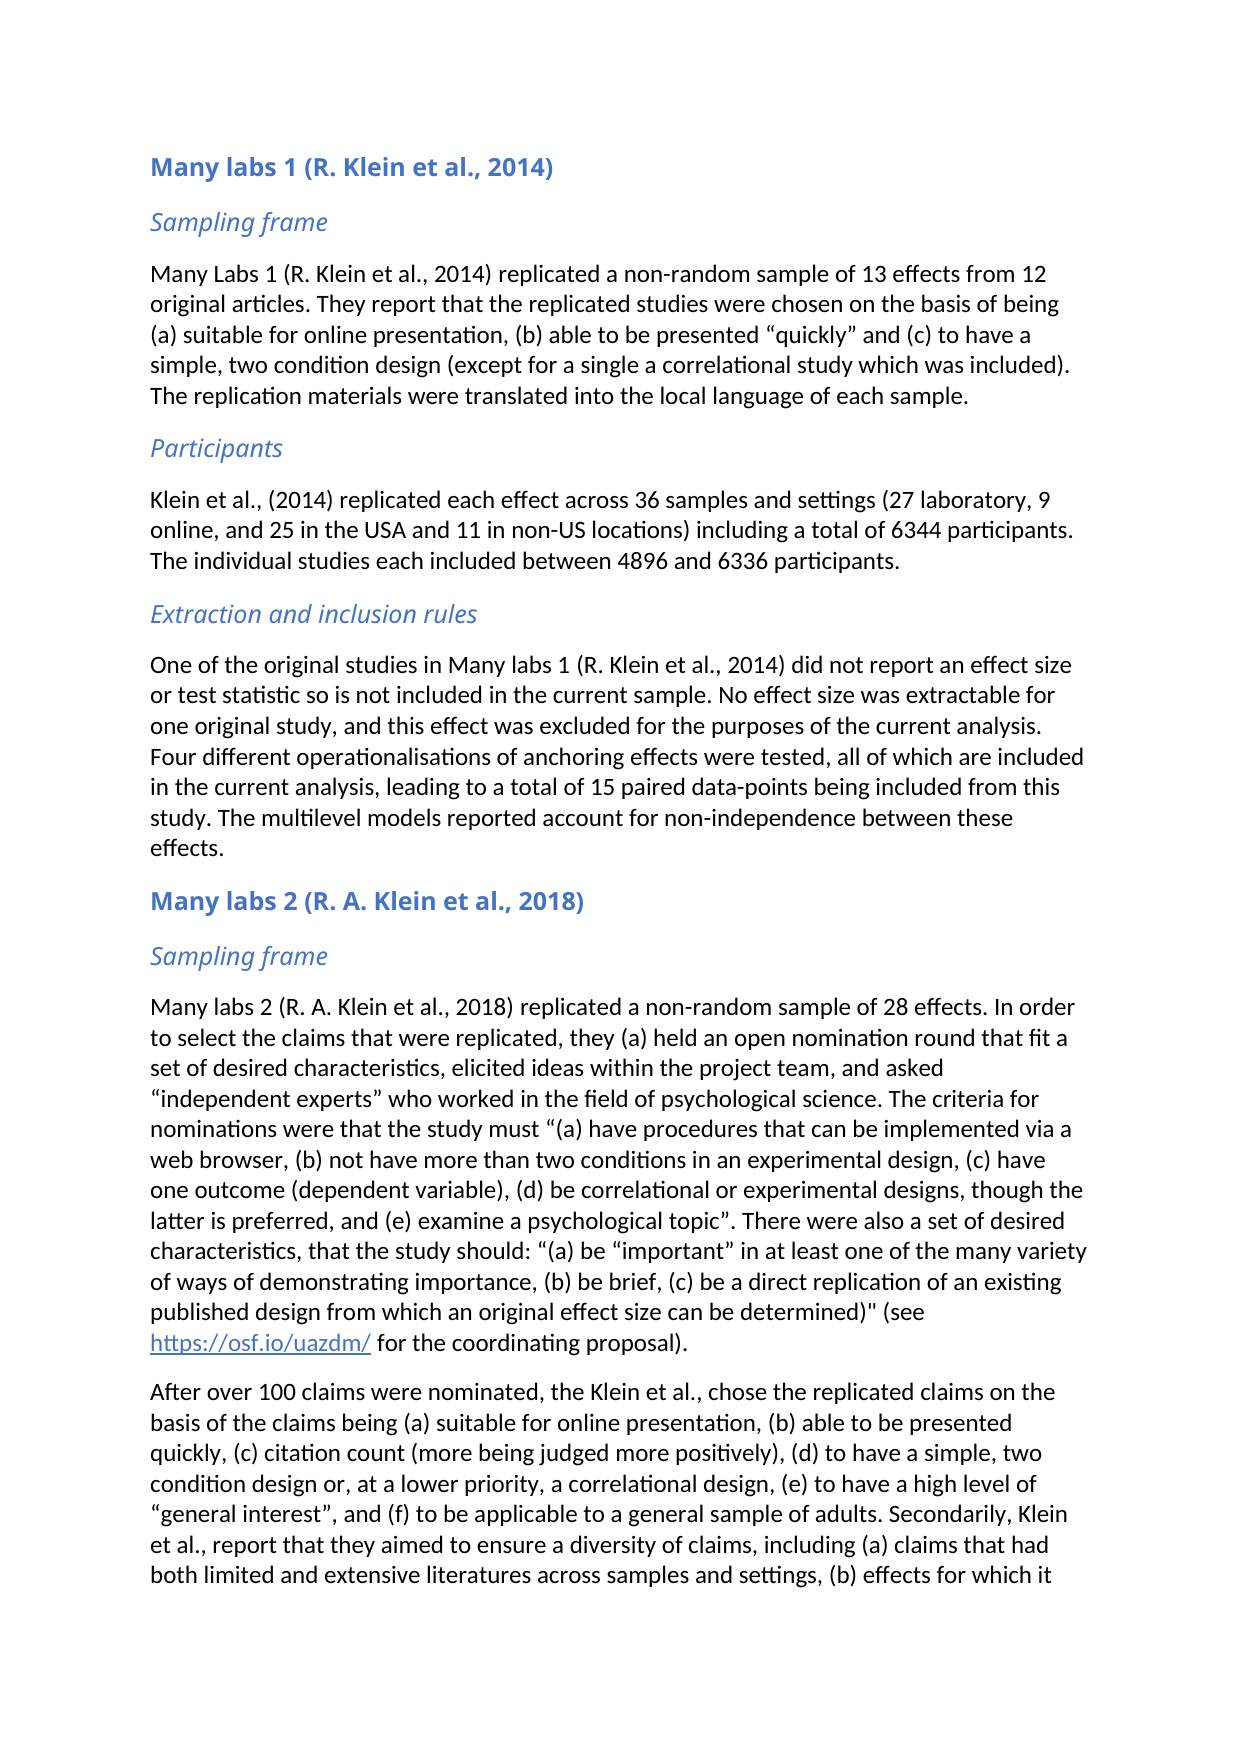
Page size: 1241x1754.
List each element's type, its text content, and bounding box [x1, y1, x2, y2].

subtitle Extraction and inclusion rules [150, 596, 1090, 630]
text Klein et al., (2014) replicated each effect across 36 samples and settings (27 laboratory, 9 online, and 25 in the USA and 11 in non-US locations) including a total of 6344 participants. The individual studies each included between 4896 and 6336 participants. [150, 484, 1090, 576]
text Many labs 2 (R. A. Klein et al., 2018) replicated a non-random sample of 28 effects. In order to select the claims that were replicated, they (a) held an open nomination round that fit a set of desired characteristics, elicited ideas within the project team, and asked “independent experts” who worked in the field of psychological science. The criteria for nominations were that the study must “(a) have procedures that can be implemented via a web browser, (b) not have more than two conditions in an experimental design, (c) have one outcome (dependent variable), (d) be correlational or experimental designs, though the latter is preferred, and (e) examine a psychological topic”. There were also a set of desired characteristics, that the study should: “(a) be “important” in at least one of the many variety of ways of demonstrating importance, (b) be brief, (c) be a direct replication of an existing published design from which an original effect size can be determined)" (see https://osf.io/uazdm/ for the coordinating proposal). [150, 991, 1090, 1358]
text One of the original studies in Many labs 1 (R. Klein et al., 2014) did not report an effect size or test statistic so is not included in the current sample. No effect size was extractable for one original study, and this effect was excluded for the purposes of the current analysis. Four different operationalisations of anchoring effects were tested, all of which are included in the current analysis, leading to a total of 15 paired data-points being included from this study. The multilevel models reported account for non-independence between these effects. [150, 649, 1090, 863]
text Many Labs 1 (R. Klein et al., 2014) replicated a non-random sample of 13 effects from 12 original articles. They report that the replicated studies were chosen on the basis of being (a) suitable for online presentation, (b) able to be presented “quickly” and (c) to have a simple, two condition design (except for a single a correlational study which was included). The replication materials were translated into the local language of each sample. [150, 258, 1090, 410]
subtitle Many labs 1 (R. Klein et al., 2014) [150, 150, 1090, 184]
subtitle Sampling frame [150, 938, 1090, 973]
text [150, 1376, 1090, 1590]
subtitle Many labs 2 (R. A. Klein et al., 2018) [150, 884, 1090, 918]
subtitle Sampling frame [150, 205, 1090, 239]
subtitle Participants [150, 431, 1090, 465]
